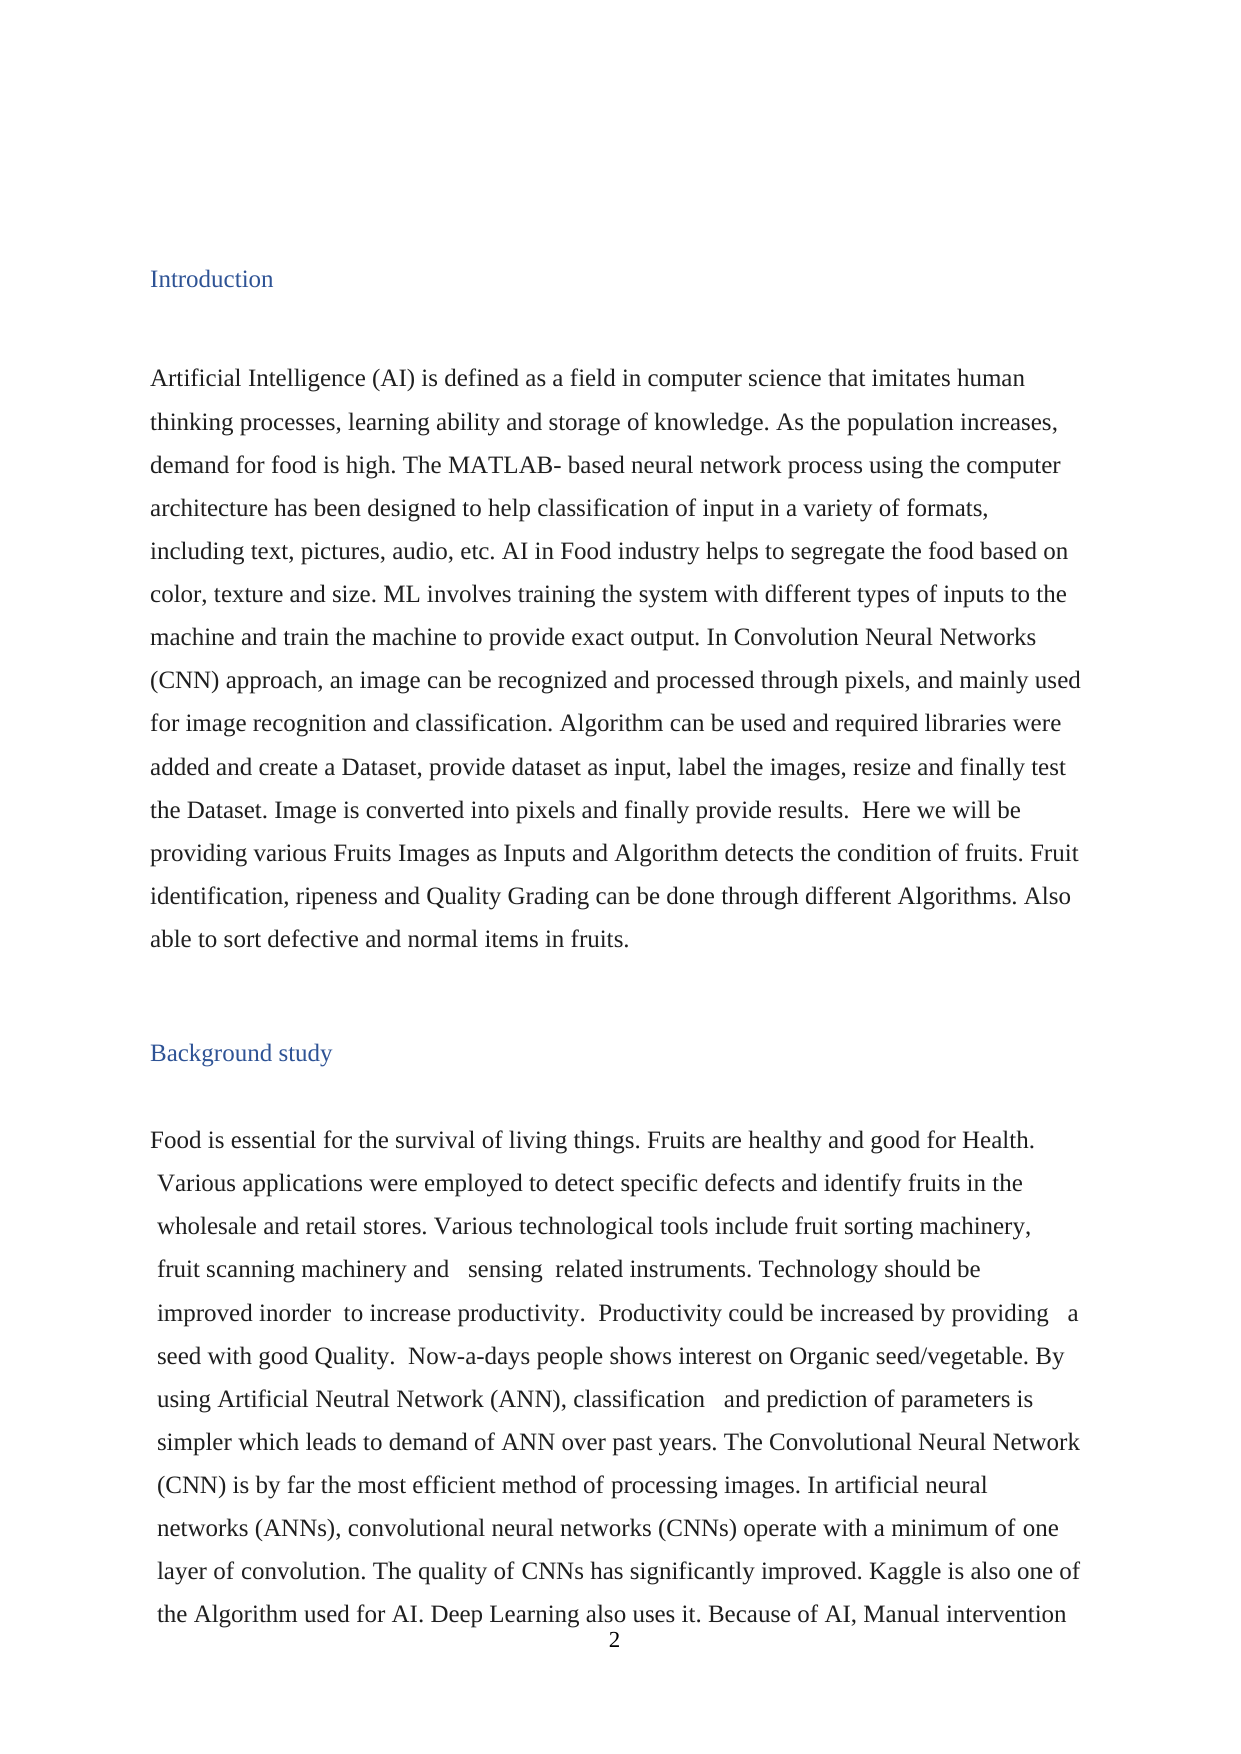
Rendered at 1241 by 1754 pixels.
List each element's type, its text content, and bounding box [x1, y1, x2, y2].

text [150, 1125, 1082, 1628]
text Artificial Intelligence (AI) is defined as a field in computer science that imitates human thinking processes, learning ability and storage of knowledge. As the population increases, demand for food is high. The MATLAB- based neural network process using the computer architecture has been designed to help classification of input in a variety of formats, including text, pictures, audio, etc. AI in Food industry helps to segregate the food based on color, texture and size. ML involves training the system with different types of inputs to the machine and train the machine to provide exact output. In Convolution Neural Networks (CNN) approach, an image can be recognized and processed through pixels, and mainly used for image recognition and classification. Algorithm can be used and required libraries were added and create a Dataset, provide dataset as input, label the images, resize and finally test the Dataset. Image is converted into pixels and finally provide results. Here we will be providing various Fruits Images as Inputs and Algorithm detects the condition of fruits. Fruit identification, ripeness and Quality Grading can be done through different Algorithms. Also able to sort defective and normal items in fruits. [150, 363, 1082, 953]
text Background study [150, 1038, 1082, 1067]
text Introduction [150, 264, 1101, 292]
